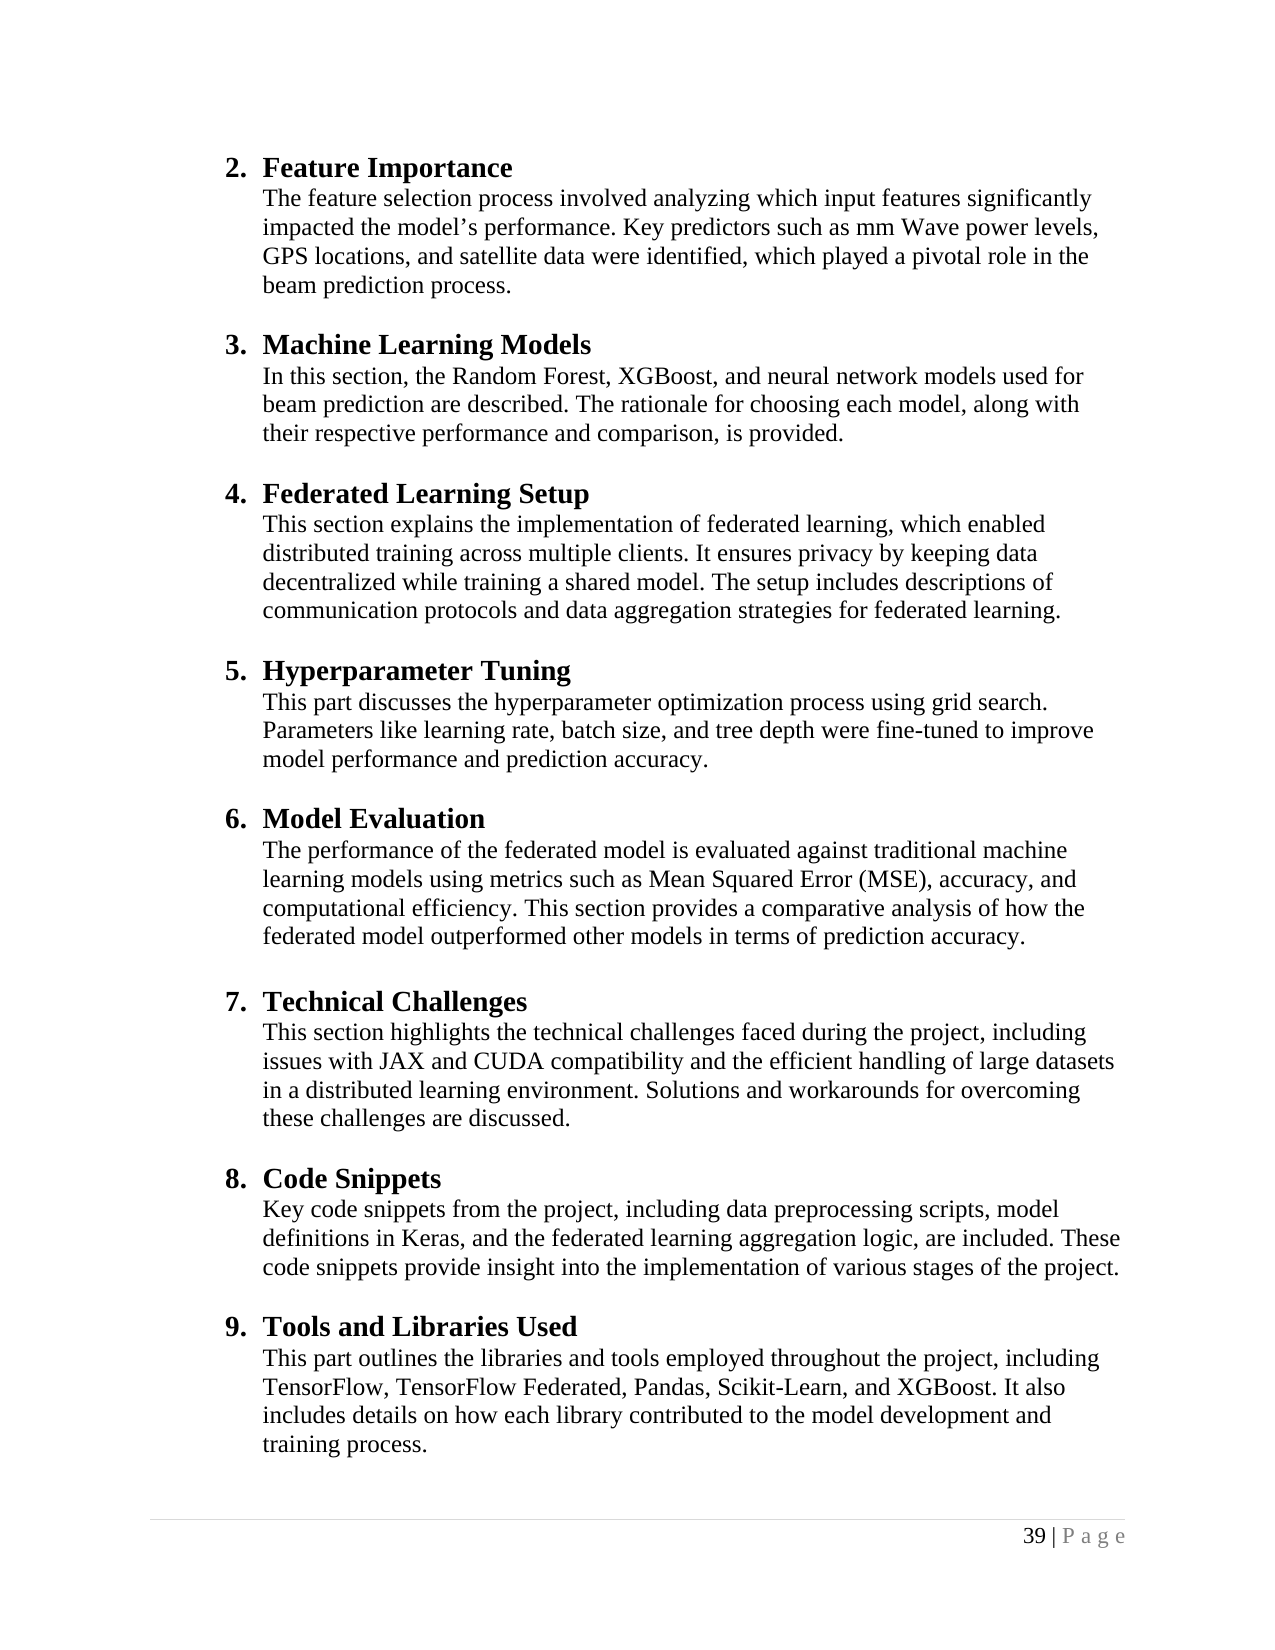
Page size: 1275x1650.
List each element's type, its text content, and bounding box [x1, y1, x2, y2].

list Federated Learning Setup [225, 476, 1125, 509]
text This section explains the implementation of federated learning, which enabled distributed training across multiple clients. It ensures privacy by keeping data decentralized while training a shared model. The setup includes descriptions of communication protocols and data aggregation strategies for federated learning. [262, 509, 1125, 624]
text This part discusses the hyperparameter optimization process using grid search. Parameters like learning rate, batch size, and tree depth were fine-tuned to improve model performance and prediction accuracy. [262, 687, 1125, 773]
text The performance of the federated model is evaluated against traditional machine learning models using metrics such as Mean Squared Error (MSE), accuracy, and computational efficiency. This section provides a comparative analysis of how the federated model outperformed other models in terms of prediction accuracy. [262, 835, 1125, 950]
list Machine Learning Models [225, 327, 1125, 361]
list Technical Challenges [225, 984, 1125, 1017]
list Feature Importance [225, 150, 1125, 183]
list Tools and Libraries Used [225, 1309, 1125, 1343]
text The feature selection process involved analyzing which input features significantly impacted the model’s performance. Key predictors such as mm Wave power levels, GPS locations, and satellite data were identified, which played a pivotal role in the beam prediction process. [262, 183, 1125, 298]
list Hyperparameter Tuning [225, 653, 1125, 687]
text In this section, the Random Forest, XGBoost, and neural network models used for beam prediction are described. The rationale for choosing each model, along with their respective performance and comparison, is provided. [262, 361, 1125, 447]
text This section highlights the technical challenges faced during the project, including issues with JAX and CUDA compatibility and the efficient handling of large datasets in a distributed learning environment. Solutions and workarounds for overcoming these challenges are discussed. [262, 1017, 1125, 1132]
text Key code snippets from the project, including data preprocessing scripts, model definitions in Keras, and the federated learning aggregation logic, are included. These code snippets provide insight into the implementation of various stages of the project. [262, 1194, 1125, 1281]
text This part outlines the libraries and tools employed throughout the project, including TensorFlow, TensorFlow Federated, Pandas, Scikit-Learn, and XGBoost. It also includes details on how each library contributed to the model development and training process. [262, 1343, 1125, 1458]
list Model Evaluation [225, 802, 1125, 835]
list Code Snippets [225, 1161, 1125, 1194]
